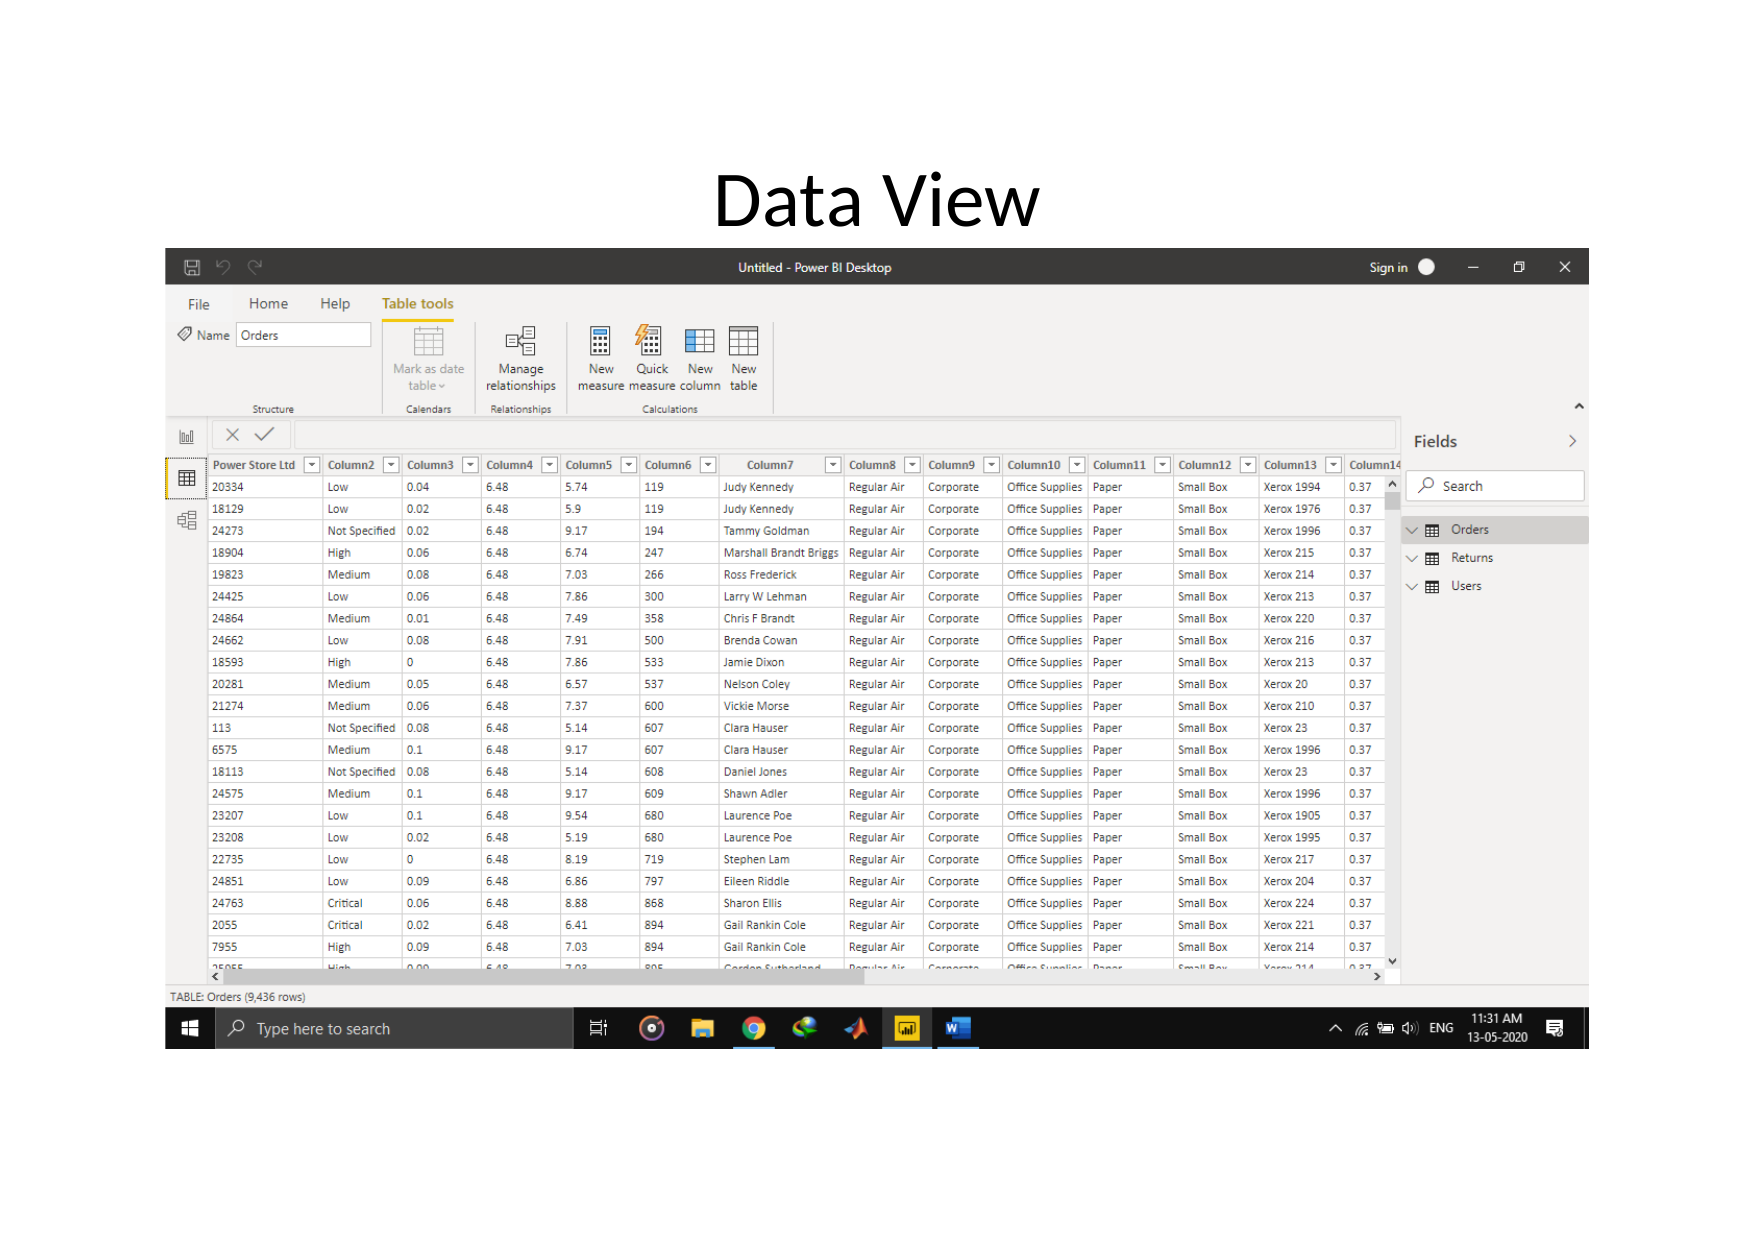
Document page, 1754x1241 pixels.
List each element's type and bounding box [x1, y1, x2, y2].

text [150, 150, 1604, 1069]
picture [165, 248, 1589, 1049]
